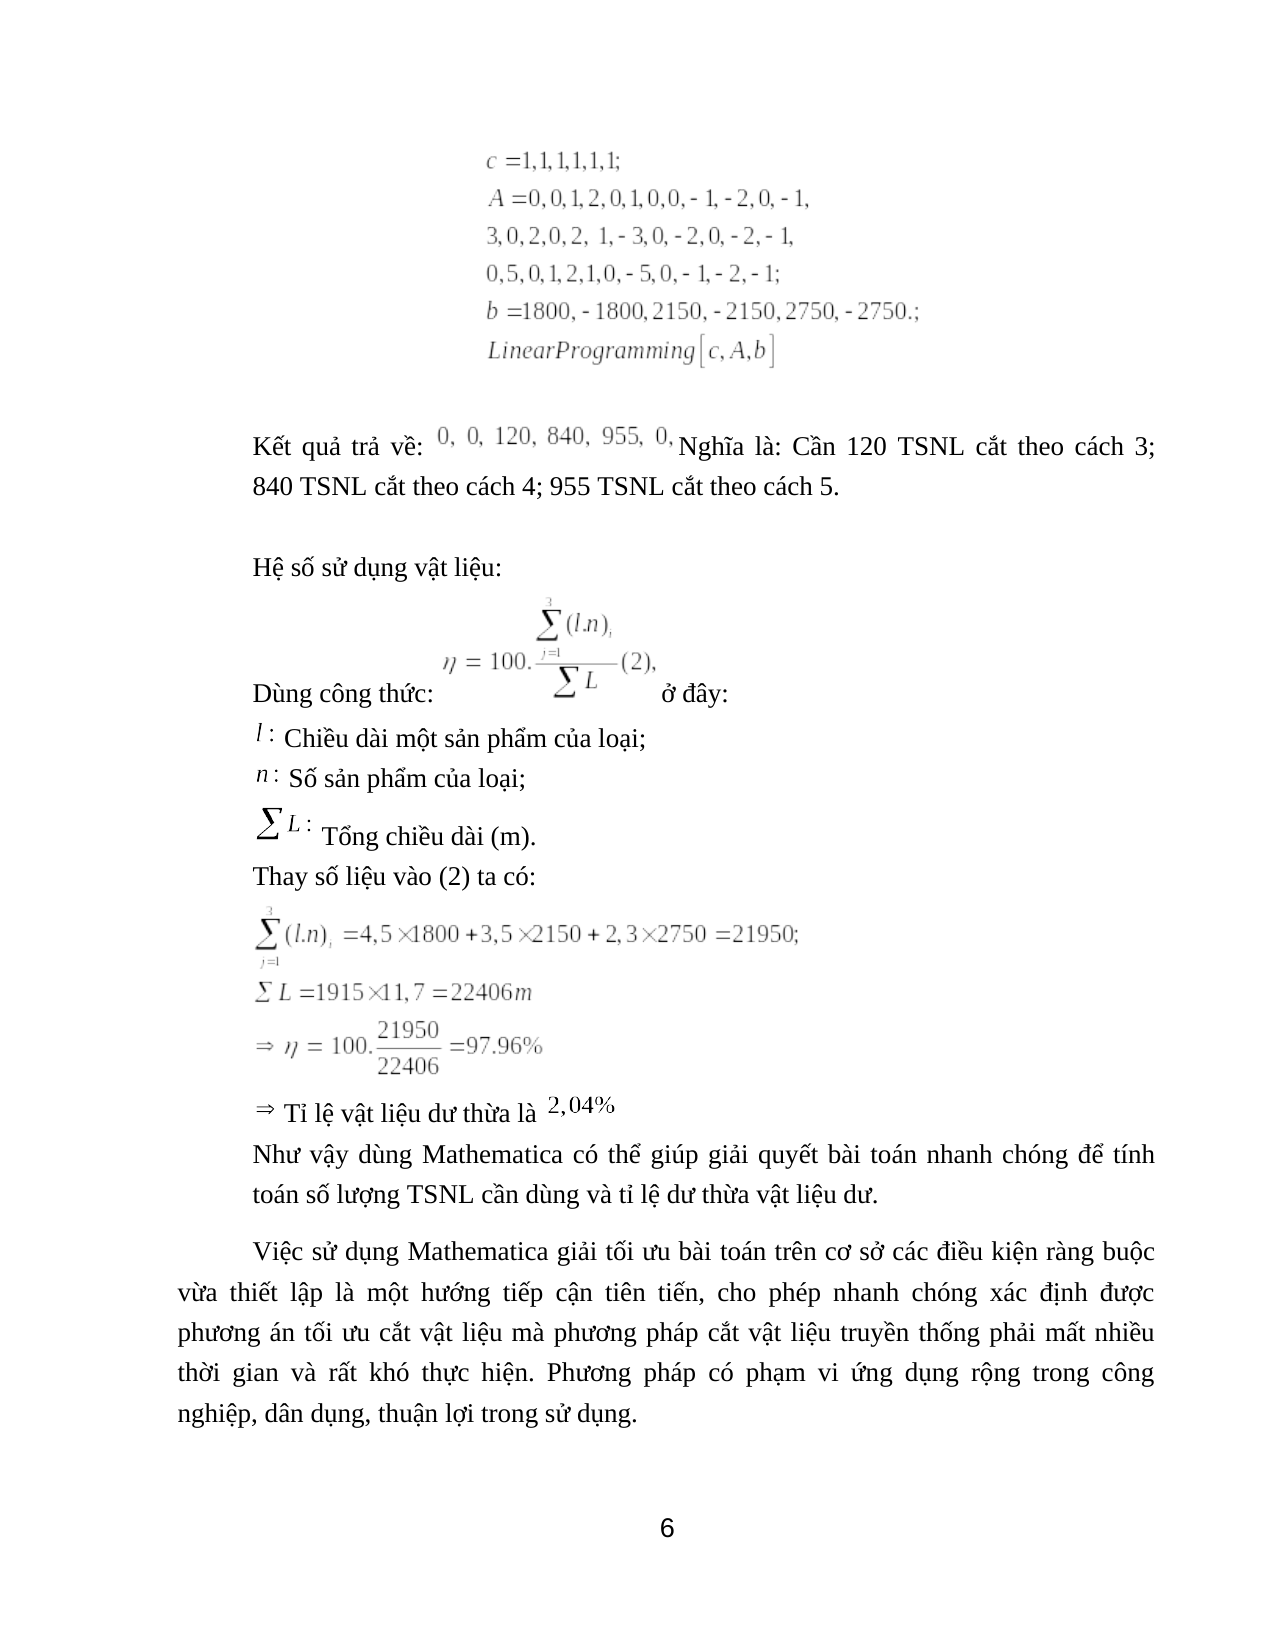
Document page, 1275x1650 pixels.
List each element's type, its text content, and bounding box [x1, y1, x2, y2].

list Như vậy dùng Mathematica có thể giúp giải quyết bài toán nhanh chóng để tính toán số lượng TSNL cần dùng và tỉ lệ dư thừa vật liệu dư. [252, 1138, 1157, 1209]
list Số sản phẩm của loại; [252, 762, 1157, 794]
list Thay số liệu vào (2) ta có: [252, 860, 1157, 891]
list Tỉ lệ vật liệu dư thừa là [252, 1090, 1157, 1128]
list Kết quả trả về: Nghĩa là: Cần 120 TSNL cắt theo cách 3; 840 TSNL cắt theo cách 4; 955 TSNL cắt theo cách 5. [252, 422, 1157, 502]
list Dùng công thức: ở đây: [252, 592, 1157, 708]
list Hệ số sử dụng vật liệu: [252, 551, 1157, 582]
text Việc sử dụng Mathematica giải tối ưu bài toán trên cơ sở các điều kiện ràng buộc vừa thiết lập là một hướng tiếp cận tiên tiến, cho phép nhanh chóng xác định được phương án tối ưu cắt vật liệu mà phương pháp cắt vật liệu truyền thống phải mất nhiều thời gian và rất khó thực hiện. Phương pháp có phạm vi ứng dụng rộng trong công nghiệp, dân dụng, thuận lợi trong sử dụng. [177, 1235, 1157, 1428]
list Chiều dài một sản phẩm của loại; [252, 718, 1157, 753]
list Tổng chiều dài (m). [252, 803, 1157, 851]
